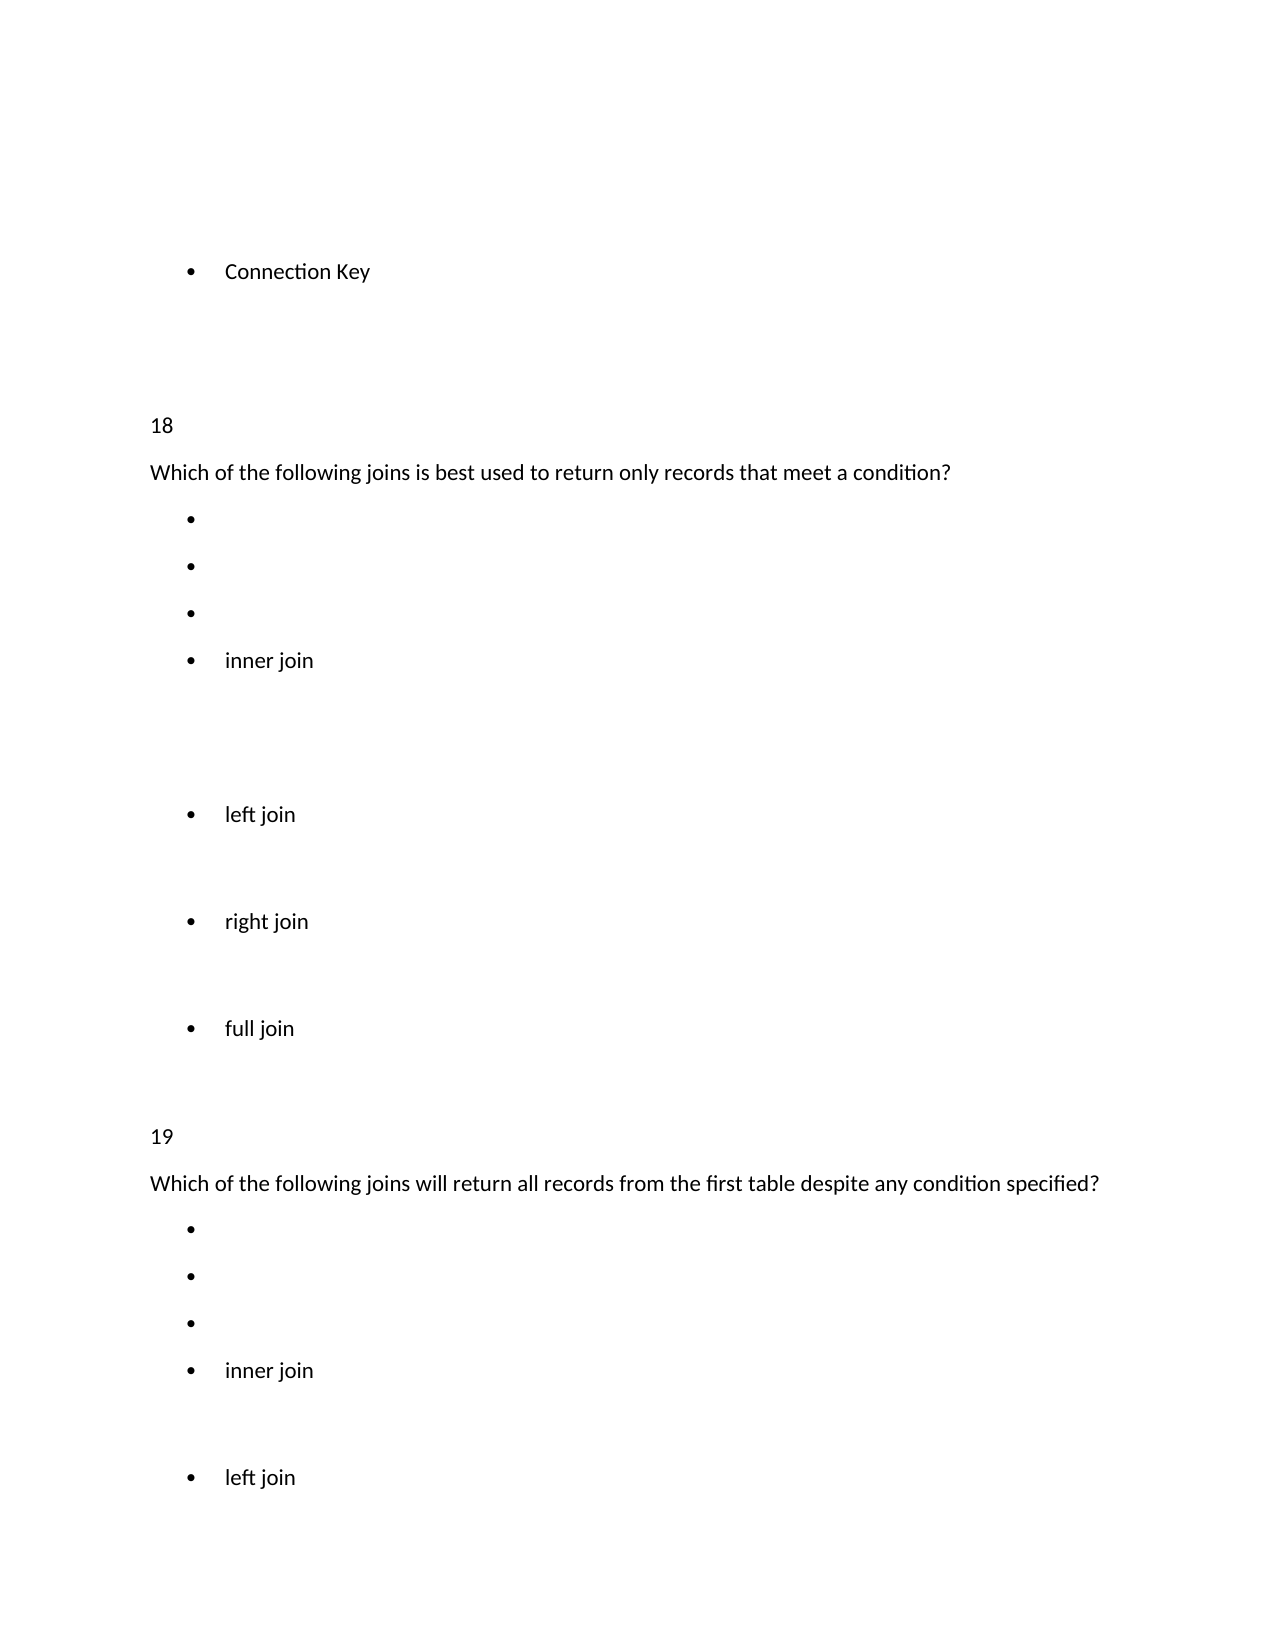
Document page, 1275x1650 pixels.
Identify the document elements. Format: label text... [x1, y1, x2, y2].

list right join [187, 907, 1125, 996]
list Connection Key [187, 257, 1125, 285]
list left join [187, 1463, 1125, 1492]
text Which of the following joins will return all records from the first table despite any condition specified? [150, 1169, 1125, 1197]
list inner join [187, 1356, 1125, 1445]
list inner join [187, 646, 1125, 674]
text 18 [150, 411, 1125, 439]
list full join [187, 1014, 1125, 1103]
text Which of the following joins is best used to return only records that meet a condition? [150, 458, 1125, 486]
list left join [187, 800, 1125, 888]
text 19 [150, 1122, 1125, 1150]
